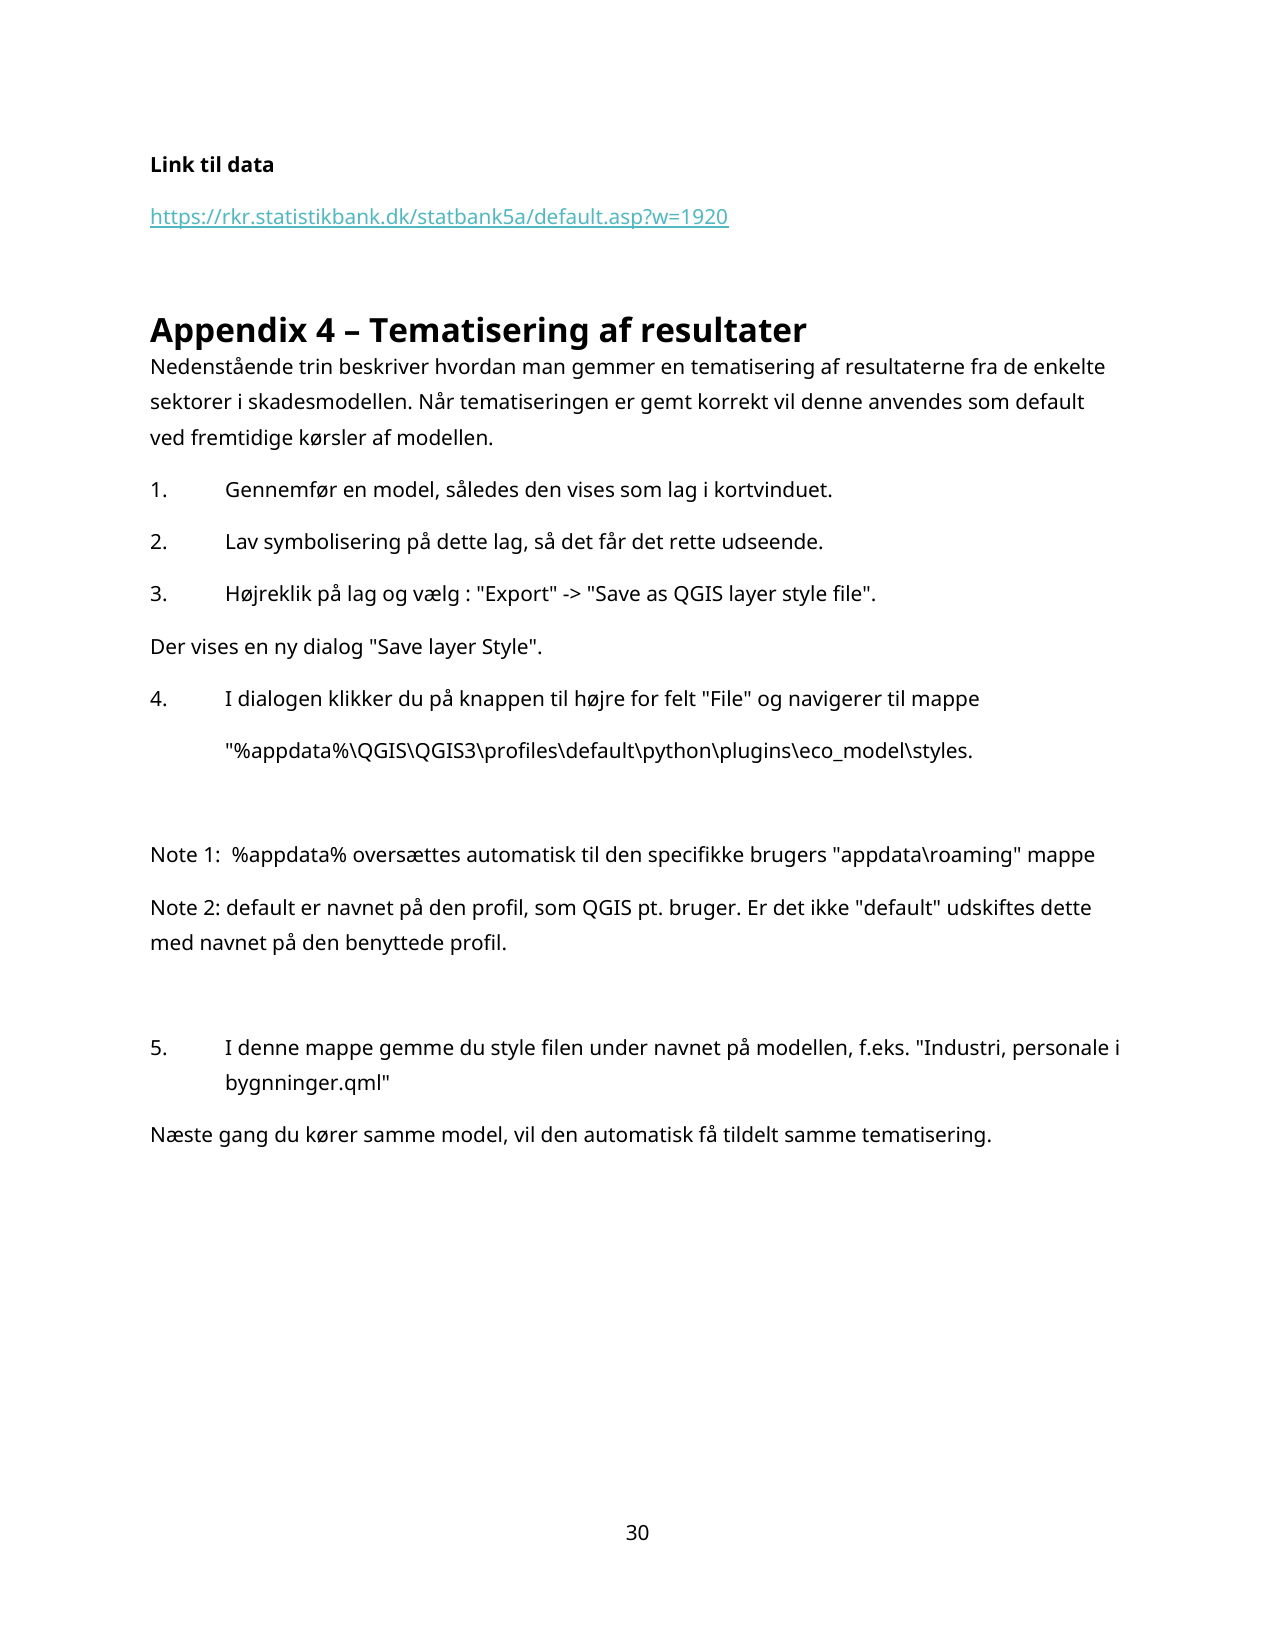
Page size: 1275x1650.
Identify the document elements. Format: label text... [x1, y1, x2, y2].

text 2. Lav symbolisering på dette lag, så det får det rette udseende. [150, 527, 1125, 556]
text 3. Højreklik på lag og vælg : "Export" -> "Save as QGIS layer style file". [150, 579, 1125, 608]
text Link til data [150, 150, 1125, 178]
text 1. Gennemfør en model, således den vises som lag i kortvinduet. [150, 475, 1125, 504]
text Note 2: default er navnet på den profil, som QGIS pt. bruger. Er det ikke "default" udskiftes dette med navnet på den benyttede profil. [150, 893, 1125, 957]
text Der vises en ny dialog "Save layer Style". [150, 632, 1125, 660]
text 5. I denne mappe gemme du style filen under navnet på modellen, f.eks. "Industri, personale i bygnninger.qml" [150, 1033, 1125, 1097]
text Næste gang du kører samme model, vil den automatisk få tildelt samme tematisering. [150, 1120, 1125, 1149]
text Nedenstående trin beskriver hvordan man gemmer en tematisering af resultaterne fra de enkelte sektorer i skadesmodellen. Når tematiseringen er gemt korrekt vil denne anvendes som default ved fremtidige kørsler af modellen. [150, 352, 1125, 451]
text Note 1: %appdata% oversættes automatisk til den specifikke brugers "appdata\roaming" mappe [150, 841, 1125, 869]
text https://rkr.statistikbank.dk/statbank5a/default.asp?w=1920 [150, 202, 1125, 231]
text 4. I dialogen klikker du på knappen til højre for felt "File" og navigerer til mappe [150, 684, 1125, 712]
subtitle Appendix 4 – Tematisering af resultater [150, 307, 1125, 352]
text "%appdata%\QGIS\QGIS3\profiles\default\python\plugins\eco_model\styles. [150, 736, 1125, 764]
